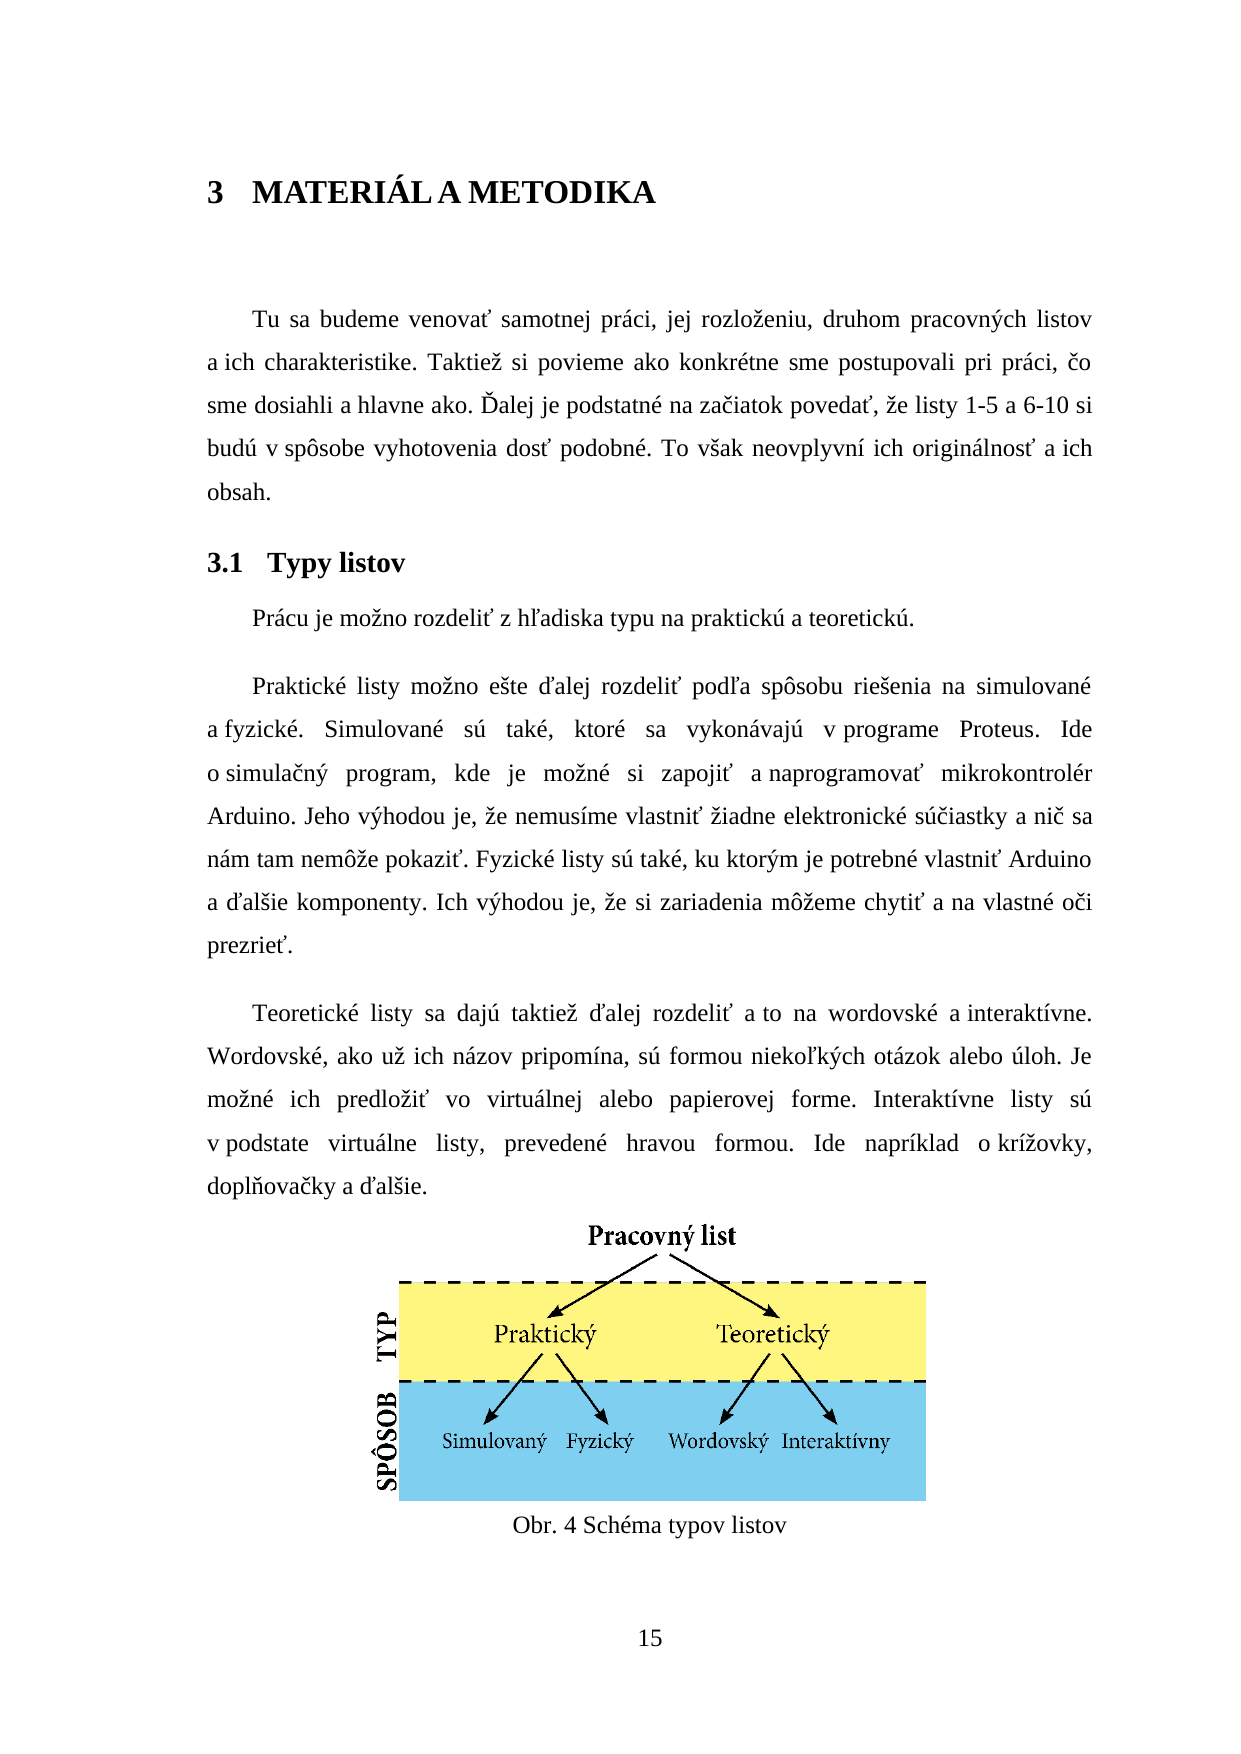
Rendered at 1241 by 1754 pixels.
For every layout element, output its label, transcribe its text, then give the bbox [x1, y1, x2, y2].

text Tu sa budeme venovať samotnej práci, jej rozloženiu, druhom pracovných listov a ich charakteristike. Taktiež si povieme ako konkrétne sme postupovali pri práci, čo sme dosiahli a hlavne ako. Ďalej je podstatné na začiatok povedať, že listy 1-5 a 6-10 si budú v spôsobe vyhotovenia dosť podobné. To však neovplyvní ich originálnosť a ich obsah. [207, 304, 1092, 505]
text Prácu je možno rozdeliť z hľadiska typu na praktickú a teoretickú. [207, 603, 1092, 632]
picture [309, 1213, 991, 1511]
subtitle Typy listov [207, 545, 1092, 578]
subtitle Materiál a metodika [207, 173, 1092, 211]
text Teoretické listy sa dajú taktiež ďalej rozdeliť a to na wordovské a interaktívne. Wordovské, ako už ich názov pripomína, sú formou niekoľkých otázok alebo úloh. Je možné ich predložiť vo virtuálnej alebo papierovej forme. Interaktívne listy sú v podstate virtuálne listy, prevedené hravou formou. Ide napríklad o krížovky, doplňovačky a ďalšie. [207, 998, 1092, 1199]
text Praktické listy možno ešte ďalej rozdeliť podľa spôsobu riešenia na simulované a fyzické. Simulované sú také, ktoré sa vykonávajú v programe Proteus. Ide o simulačný program, kde je možné si zapojiť a naprogramovať mikrokontrolér Arduino. Jeho výhodou je, že nemusíme vlastniť žiadne elektronické súčiastky a nič sa nám tam nemôže pokaziť. Fyzické listy sú také, ku ktorým je potrebné vlastniť Arduino a ďalšie komponenty. Ich výhodou je, že si zariadenia môžeme chytiť a na vlastné oči prezrieť. [207, 671, 1092, 959]
text Obr. 4 Schéma typov listov [207, 1510, 1092, 1539]
